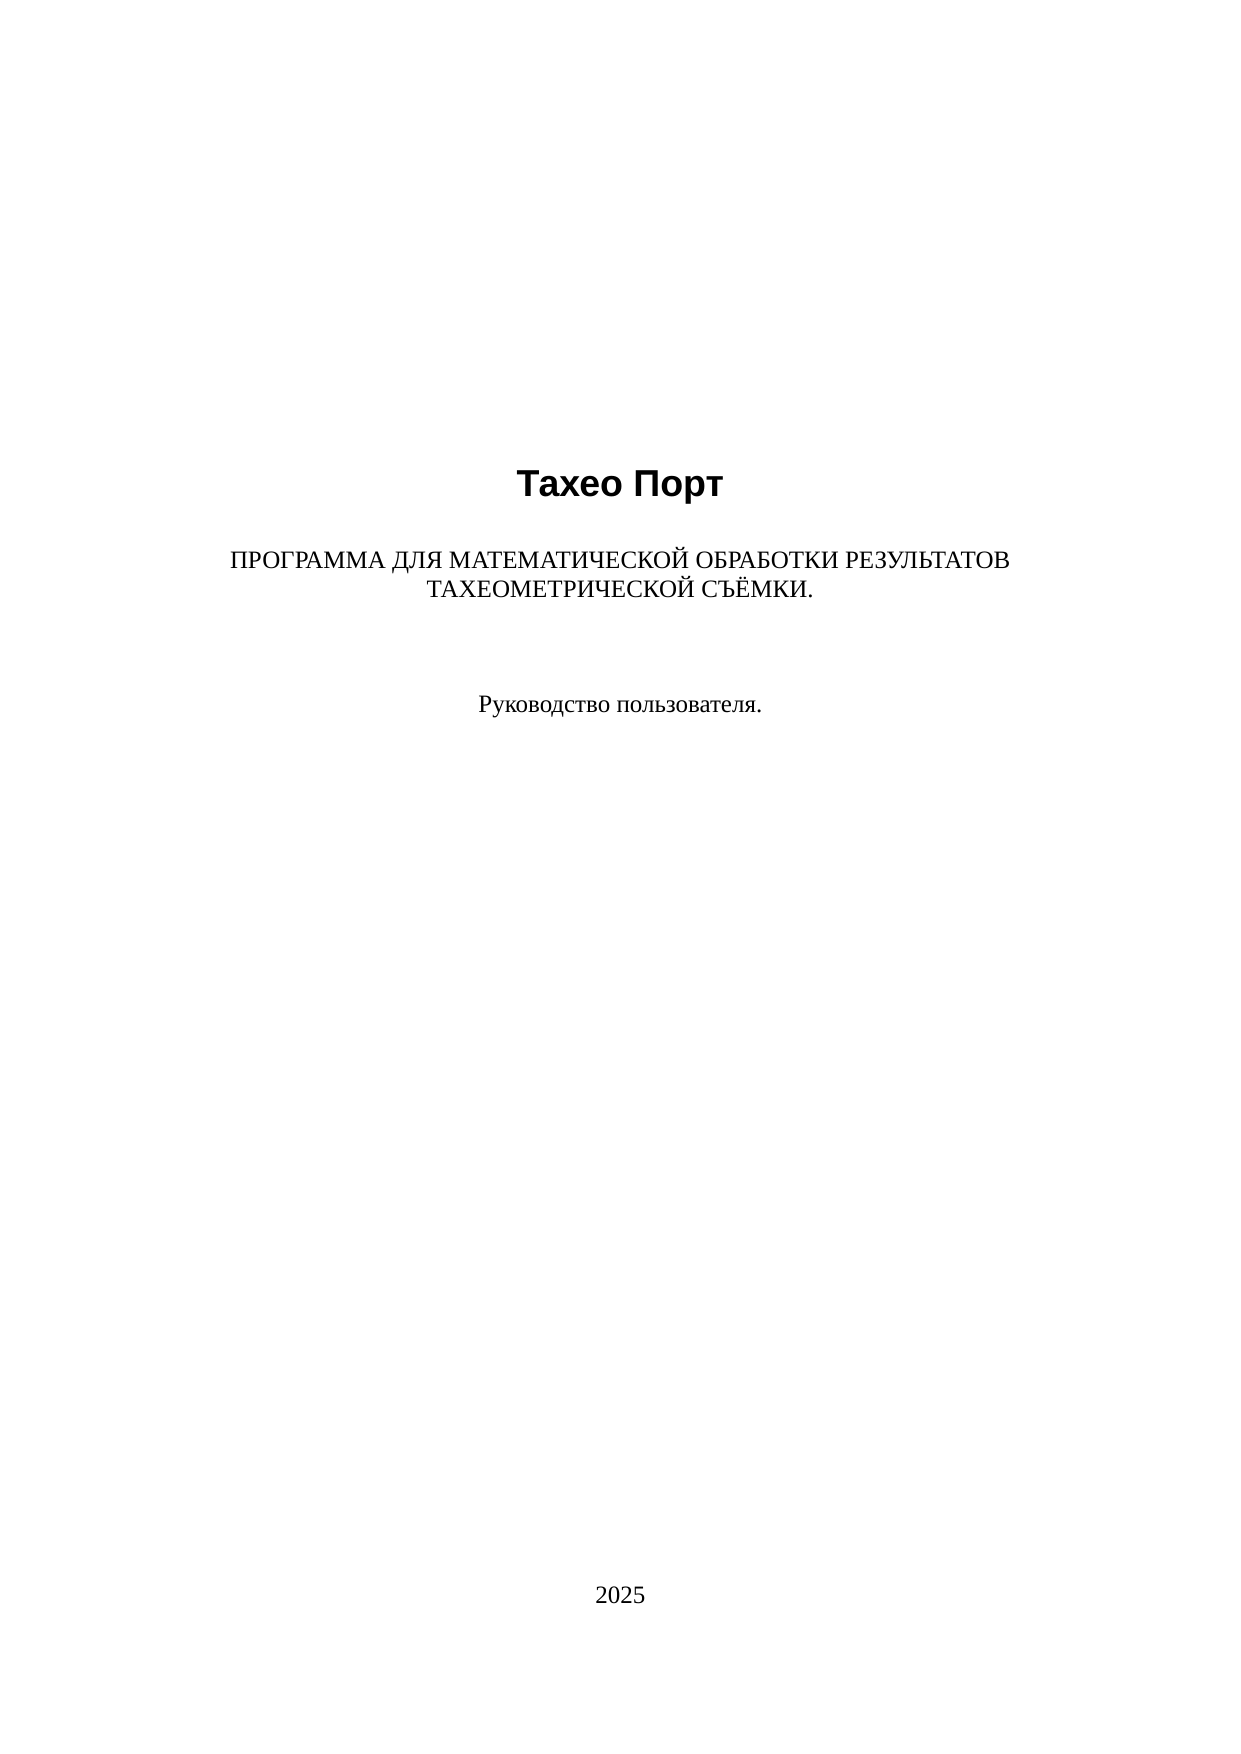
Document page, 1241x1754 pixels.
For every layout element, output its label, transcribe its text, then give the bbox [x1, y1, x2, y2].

text 2025 [118, 1581, 1122, 1609]
text Руководство пользователя. [118, 689, 1122, 718]
subtitle Тахео Порт [118, 461, 1122, 504]
text ПРОГРАММА ДЛЯ МАТЕМАТИЧЕСКОЙ ОБРАБОТКИ РЕЗУЛЬТАТОВ ТАХЕОМЕТРИЧЕСКОЙ СЪЁМКИ. [118, 546, 1122, 603]
